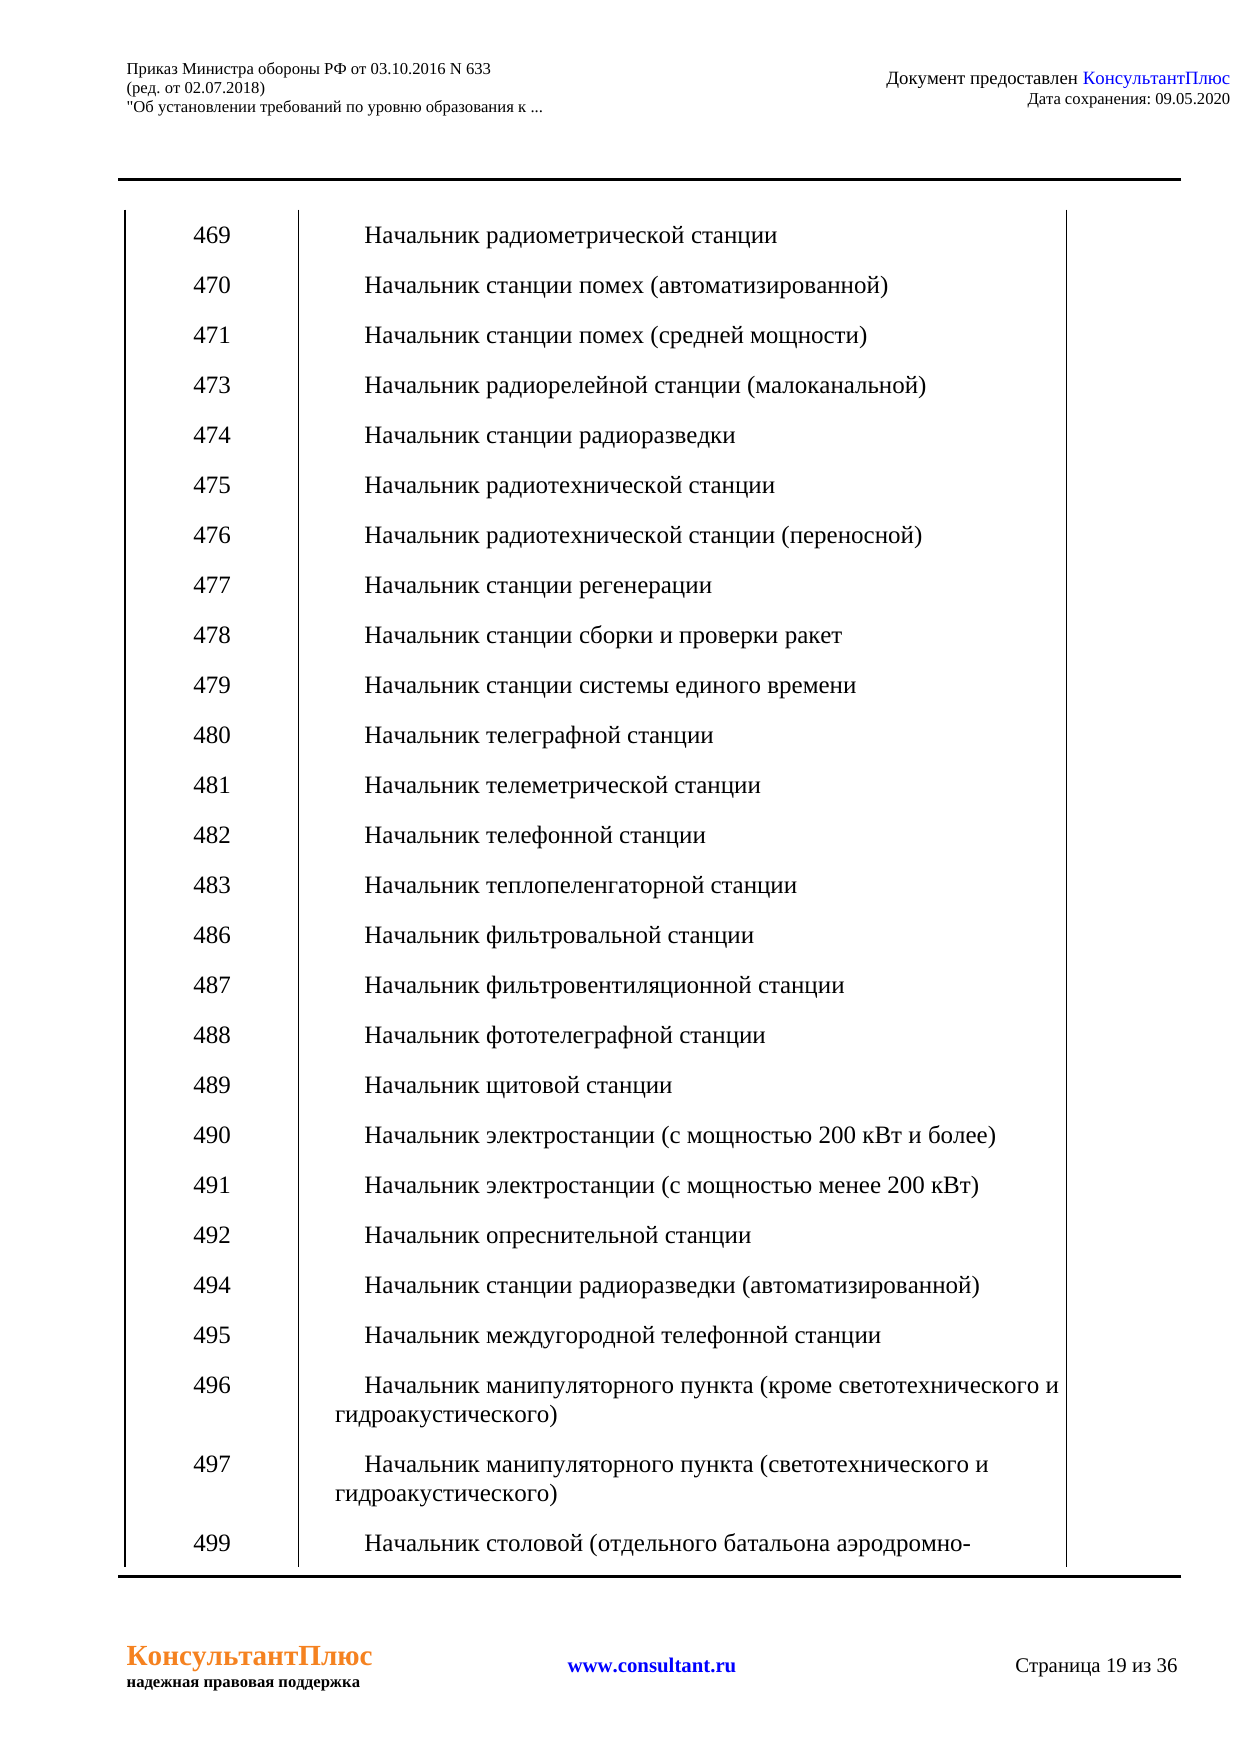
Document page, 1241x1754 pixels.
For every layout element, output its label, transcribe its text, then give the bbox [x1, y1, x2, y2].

table_cell Начальник электростанции (с мощностью менее 200 кВт) [299, 1160, 1066, 1209]
table_cell 490 [126, 1110, 298, 1159]
table_cell Начальник фототелеграфной станции [299, 1010, 1066, 1059]
table_cell Начальник опреснительной станции [299, 1210, 1066, 1259]
table_cell 479 [126, 660, 298, 709]
table_cell Начальник фильтровальной станции [299, 910, 1066, 959]
table_cell Начальник станции регенерации [299, 560, 1066, 609]
table_cell Начальник телефонной станции [299, 810, 1066, 859]
table_cell 477 [126, 560, 298, 609]
table_cell Начальник станции системы единого времени [299, 660, 1066, 709]
table_cell 499 [126, 1517, 298, 1567]
table_cell 475 [126, 460, 298, 509]
table_cell Начальник радиорелейной станции (малоканальной) [299, 360, 1066, 409]
table_cell 482 [126, 810, 298, 859]
table_cell 480 [126, 710, 298, 759]
table_cell 469 [126, 210, 298, 259]
table_cell Начальник станции радиоразведки [299, 410, 1066, 459]
table_cell Начальник телеметрической станции [299, 760, 1066, 809]
table_cell 473 [126, 360, 298, 409]
table_cell 489 [126, 1060, 298, 1109]
table_cell Начальник электростанции (с мощностью 200 кВт и более) [299, 1110, 1066, 1159]
table_cell 471 [126, 310, 298, 359]
table_cell 481 [126, 760, 298, 809]
table_cell Начальник станции помех (автоматизированной) [299, 260, 1066, 309]
table_cell 470 [126, 260, 298, 309]
table_cell 496 [126, 1360, 298, 1438]
table_cell 494 [126, 1260, 298, 1309]
table_cell 495 [126, 1310, 298, 1359]
table_cell Начальник радиотехнической станции (переносной) [299, 510, 1066, 559]
table_cell Начальник фильтровентиляционной станции [299, 960, 1066, 1009]
table_cell Начальник радиометрической станции [299, 210, 1066, 259]
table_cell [299, 1517, 1066, 1567]
table_cell Начальник станции помех (средней мощности) [299, 310, 1066, 359]
table_cell Начальник станции радиоразведки (автоматизированной) [299, 1260, 1066, 1309]
table_cell 492 [126, 1210, 298, 1259]
table_cell Начальник междугородной телефонной станции [299, 1310, 1066, 1359]
table_cell Начальник станции сборки и проверки ракет [299, 610, 1066, 659]
table_cell Начальник манипуляторного пункта (кроме светотехнического и гидроакустического) [299, 1360, 1066, 1438]
table_cell Начальник радиотехнической станции [299, 460, 1066, 509]
table_cell 474 [126, 410, 298, 459]
table_cell Начальник телеграфной станции [299, 710, 1066, 759]
table_cell 478 [126, 610, 298, 659]
table_cell 497 [126, 1438, 298, 1517]
table_cell Начальник теплопеленгаторной станции [299, 860, 1066, 909]
table_cell Начальник манипуляторного пункта (светотехнического и гидроакустического) [299, 1438, 1066, 1517]
table_cell 491 [126, 1160, 298, 1209]
table_cell 483 [126, 860, 298, 909]
table_cell 476 [126, 510, 298, 559]
table_cell 488 [126, 1010, 298, 1059]
table_cell 486 [126, 910, 298, 959]
table_cell 487 [126, 960, 298, 1009]
table_cell Начальник щитовой станции [299, 1060, 1066, 1109]
